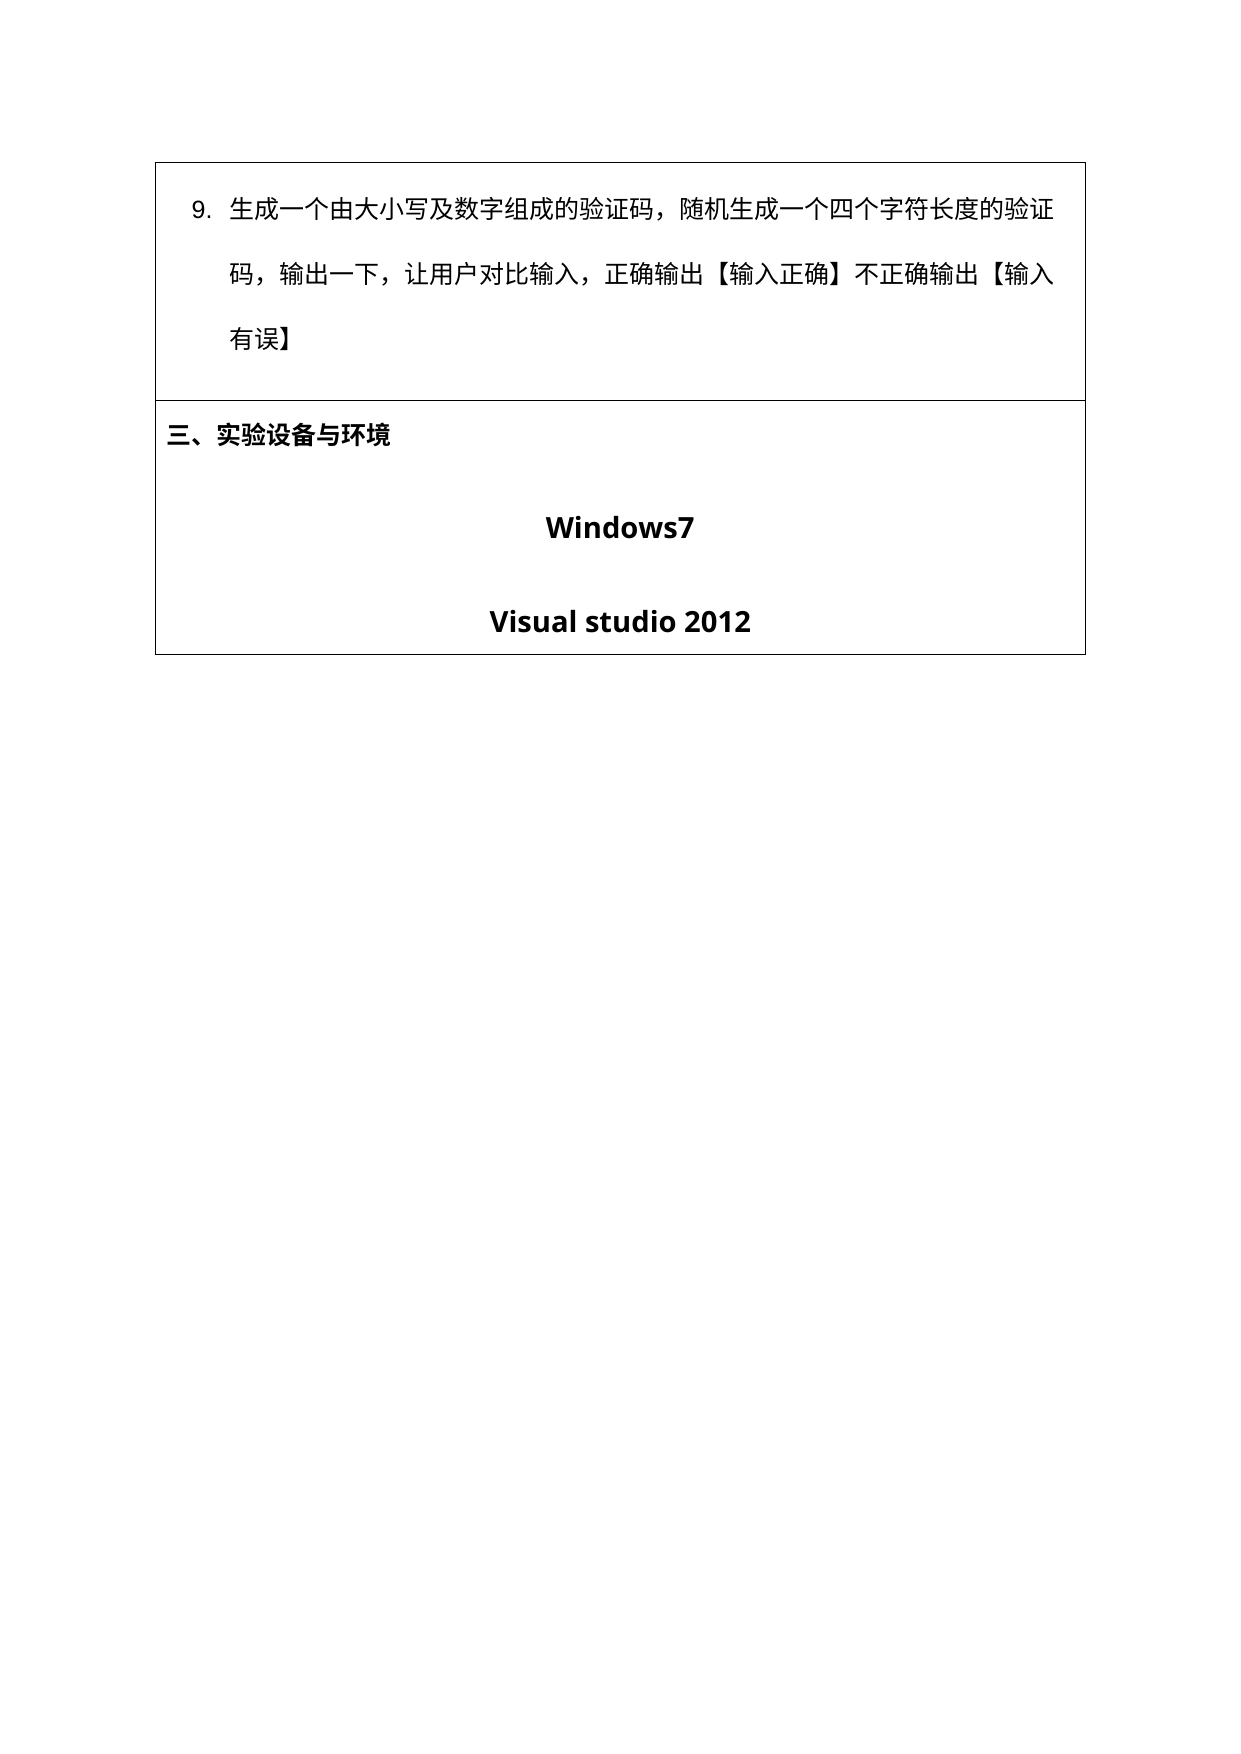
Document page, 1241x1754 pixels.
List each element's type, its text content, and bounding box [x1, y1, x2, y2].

table_cell 三、实验设备与环境 Windows7 Visual studio 2012 [156, 401, 1085, 654]
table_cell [156, 163, 1085, 400]
